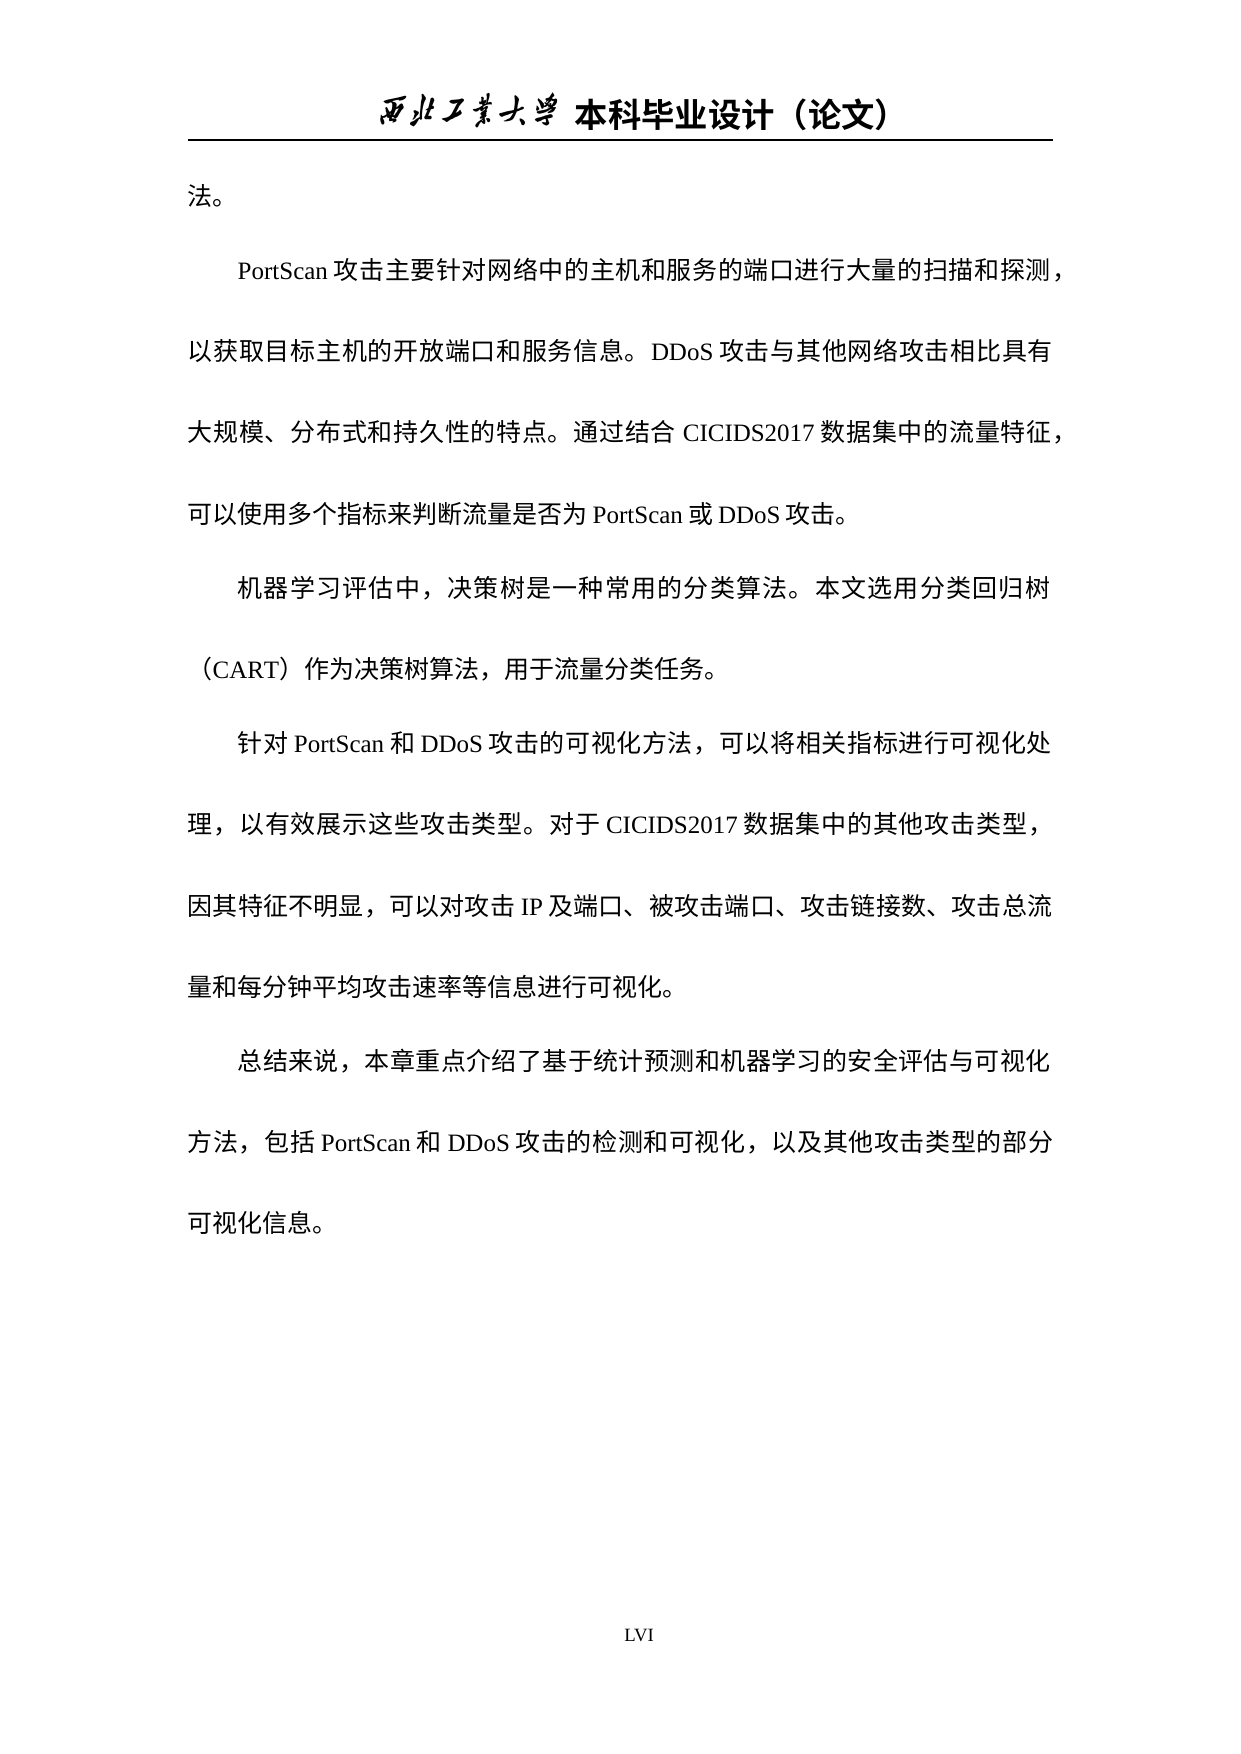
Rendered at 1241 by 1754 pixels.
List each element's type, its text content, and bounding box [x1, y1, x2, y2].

text 总结来说，本章重点介绍了基于统计预测和机器学习的安全评估与可视化方法，包括PortScan和DDoS攻击的检测和可视化，以及其他攻击类型的部分可视化信息。 [187, 1027, 1053, 1254]
text 机器学习评估中，决策树是一种常用的分类算法。本文选用分类回归树（CART）作为决策树算法，用于流量分类任务。 [187, 554, 1053, 700]
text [187, 162, 1053, 227]
picture [375, 92, 558, 128]
text 针对PortScan和DDoS攻击的可视化方法，可以将相关指标进行可视化处理，以有效展示这些攻击类型。对于CICIDS2017数据集中的其他攻击类型，因其特征不明显，可以对攻击IP及端口、被攻击端口、攻击链接数、攻击总流量和每分钟平均攻击速率等信息进行可视化。 [187, 709, 1053, 1018]
text PortScan攻击主要针对网络中的主机和服务的端口进行大量的扫描和探测，以获取目标主机的开放端口和服务信息。DDoS攻击与其他网络攻击相比具有大规模、分布式和持久性的特点。通过结合CICIDS2017数据集中的流量特征，可以使用多个指标来判断流量是否为PortScan或DDoS攻击。 [187, 236, 1053, 545]
